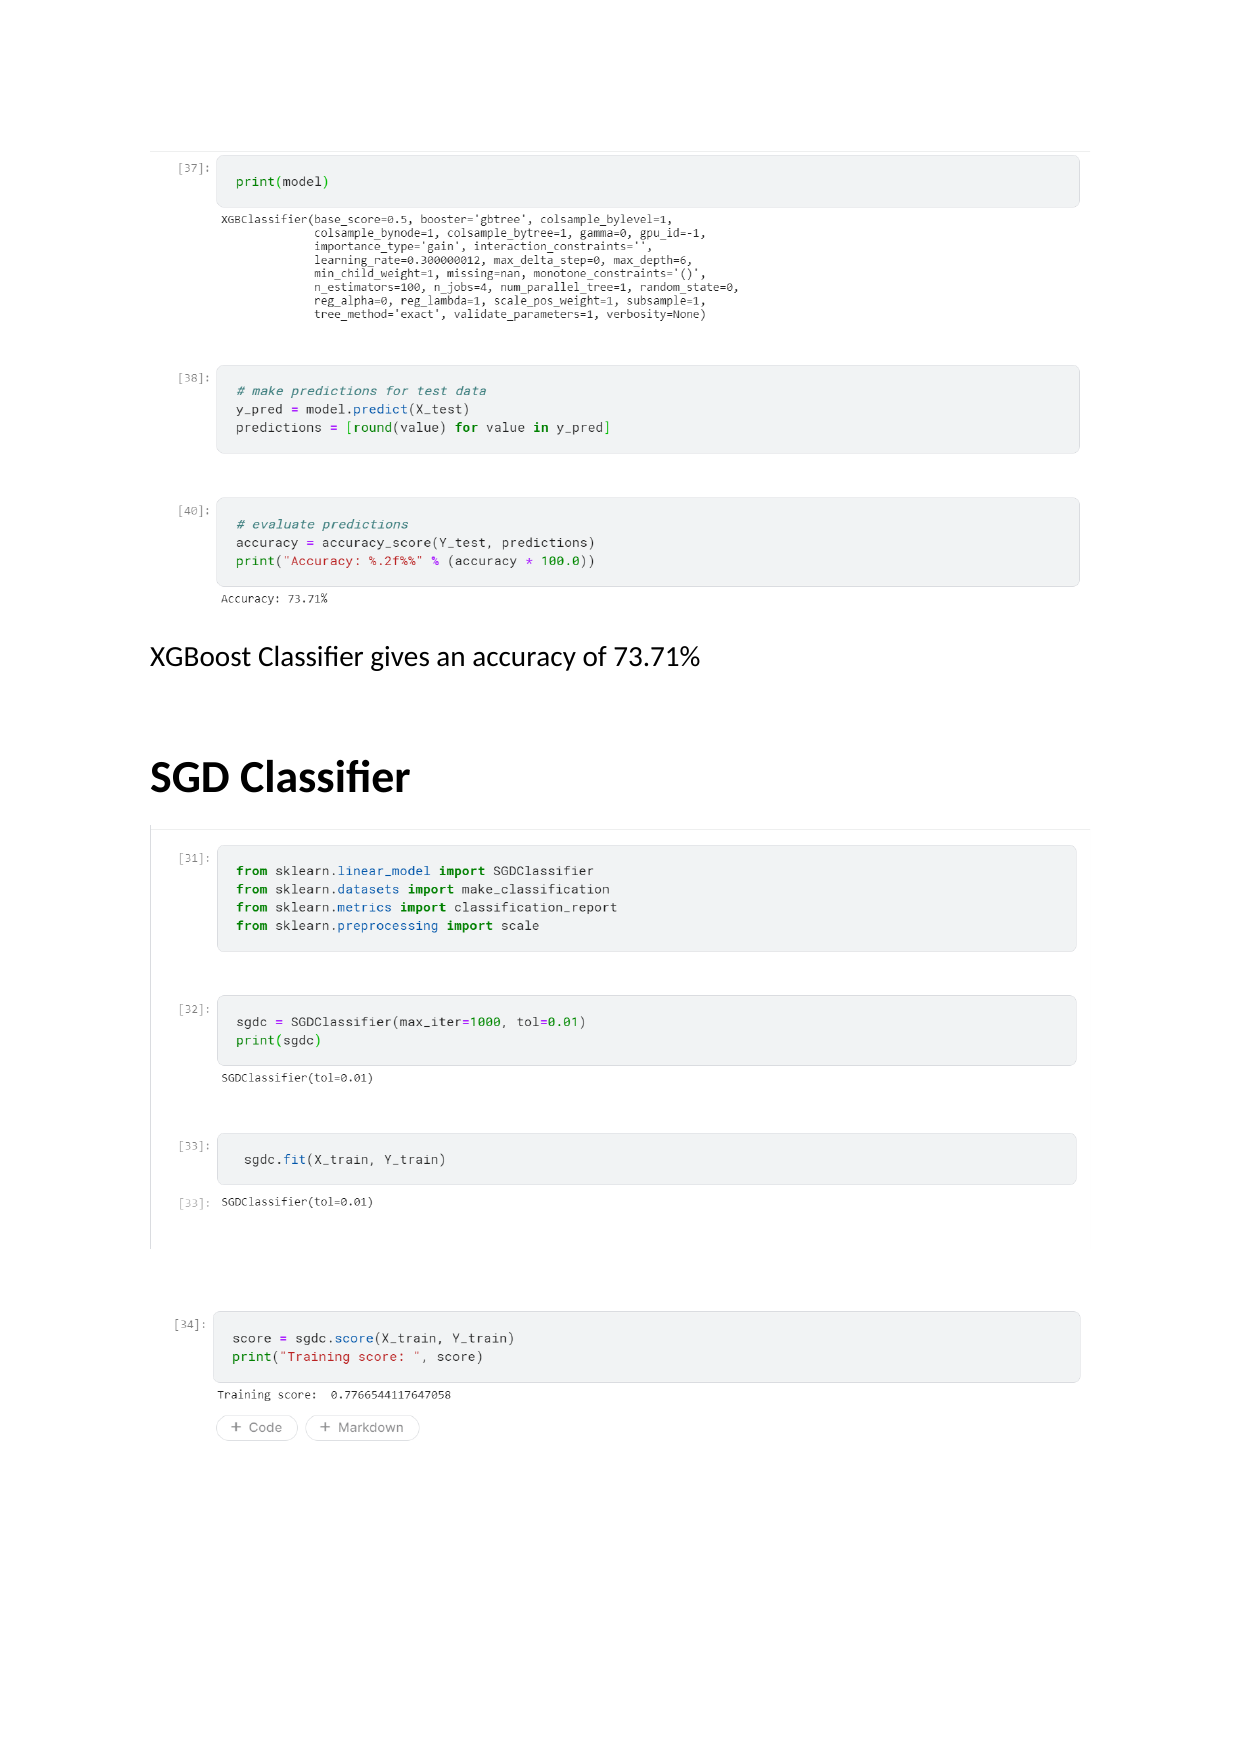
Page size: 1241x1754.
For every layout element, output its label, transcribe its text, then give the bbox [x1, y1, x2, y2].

text SGD Classifier [150, 748, 1090, 804]
picture [150, 825, 1091, 1249]
picture [150, 1267, 1091, 1459]
picture [150, 150, 1091, 619]
text XGBoost Classifier gives an accuracy of 73.71% [150, 638, 1090, 673]
